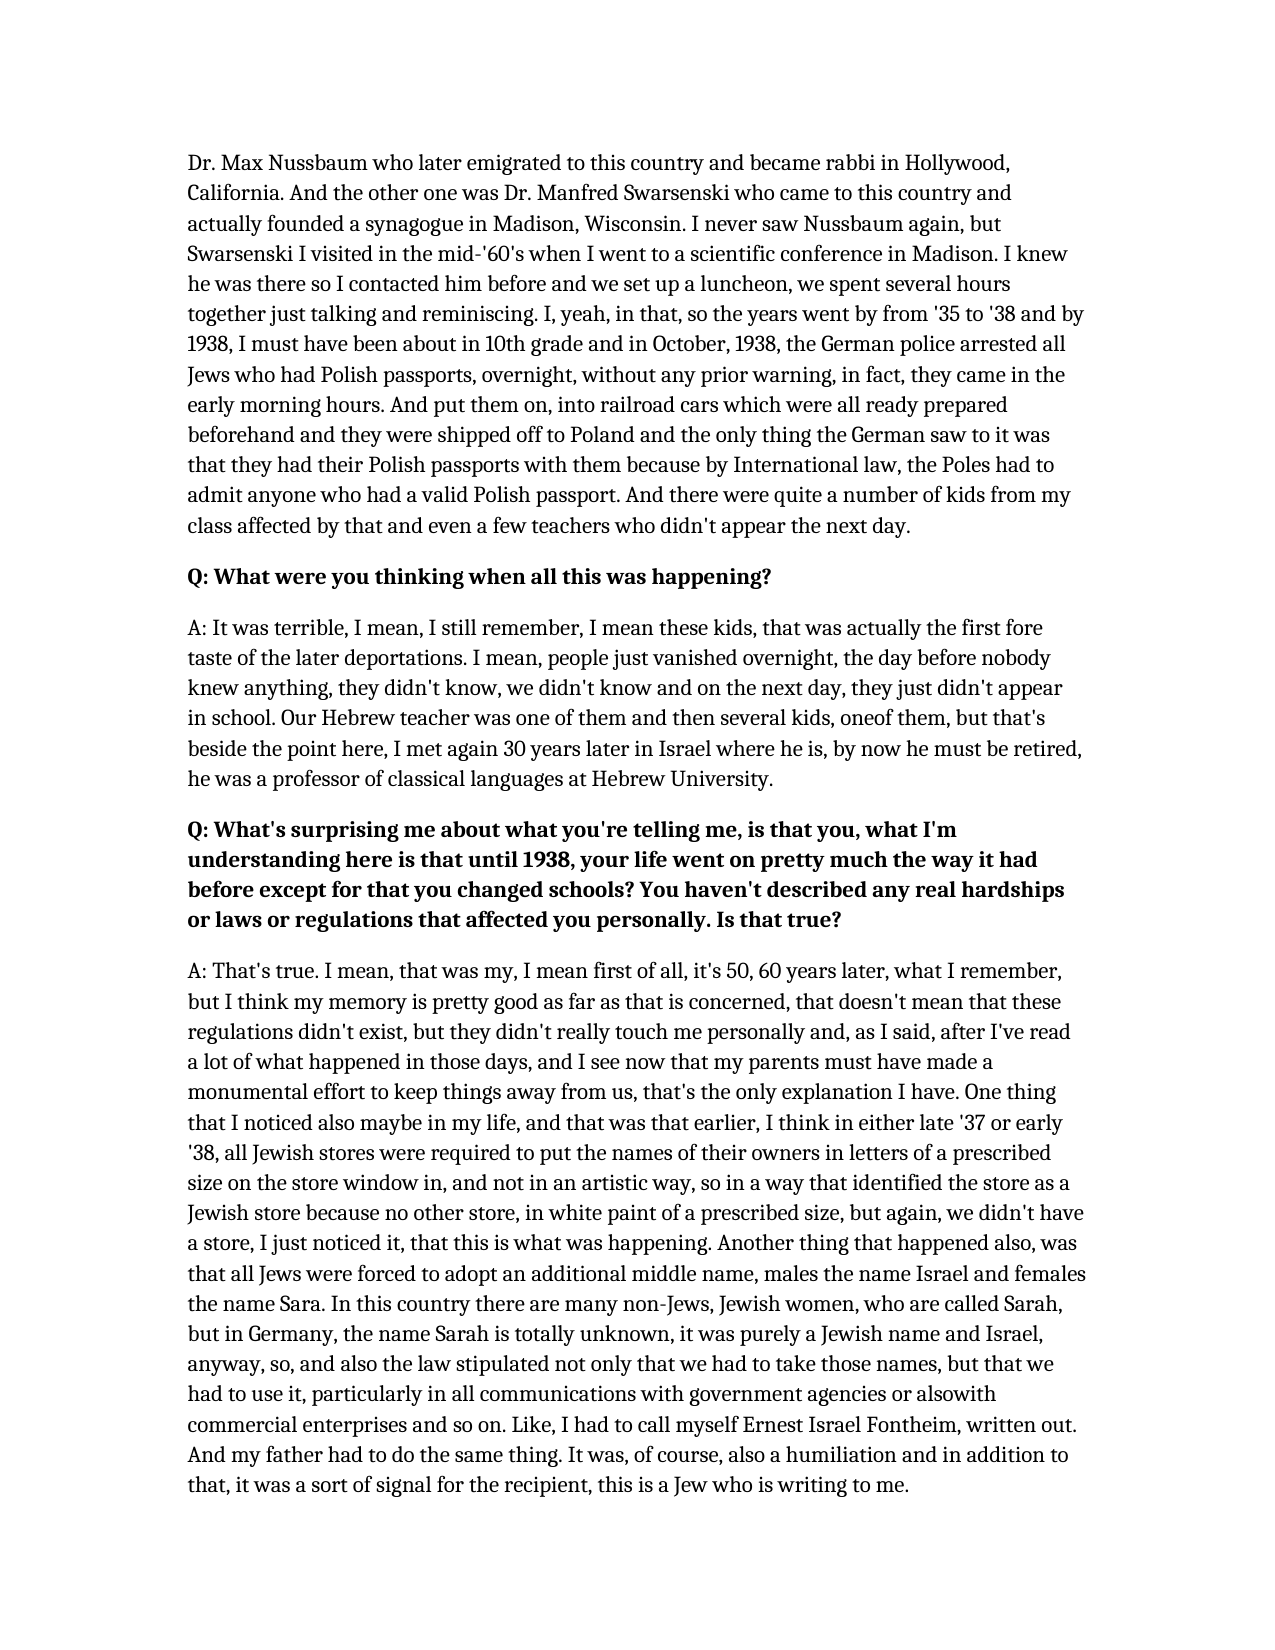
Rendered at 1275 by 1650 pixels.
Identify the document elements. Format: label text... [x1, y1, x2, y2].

text Q: What's surprising me about what you're telling me, is that you, what I'm understanding here is that until 1938, your life went on pretty much the way it had before except for that you changed schools? You haven't described any real hardships or laws or regulations that affected you personally. Is that true? [187, 817, 1087, 934]
text A: It was terrible, I mean, I still remember, I mean these kids, that was actually the first fore taste of the later deportations. I mean, people just vanished overnight, the day before nobody knew anything, they didn't know, we didn't know and on the next day, they just didn't appear in school. Our Hebrew teacher was one of them and then several kids, oneof them, but that's beside the point here, I met again 30 years later in Israel where he is, by now he must be retired, he was a professor of classical languages at Hebrew University. [187, 614, 1087, 792]
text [187, 150, 1087, 539]
text A: That's true. I mean, that was my, I mean first of all, it's 50, 60 years later, what I remember, but I think my memory is pretty good as far as that is concerned, that doesn't mean that these regulations didn't exist, but they didn't really touch me personally and, as I said, after I've read a lot of what happened in those days, and I see now that my parents must have made a monumental effort to keep things away from us, that's the only explanation I have. One thing that I noticed also maybe in my life, and that was that earlier, I think in either late '37 or early '38, all Jewish stores were required to put the names of their owners in letters of a prescribed size on the store window in, and not in an artistic way, so in a way that identified the store as a Jewish store because no other store, in white paint of a prescribed size, but again, we didn't have a store, I just noticed it, that this is what was happening. Another thing that happened also, was that all Jews were forced to adopt an additional middle name, males the name Israel and females the name Sara. In this country there are many non-Jews, Jewish women, who are called Sarah, but in Germany, the name Sarah is totally unknown, it was purely a Jewish name and Israel, anyway, so, and also the law stipulated not only that we had to take those names, but that we had to use it, particularly in all communications with government agencies or alsowith commercial enterprises and so on. Like, I had to call myself Ernest Israel Fontheim, written out. And my father had to do the same thing. It was, of course, also a humiliation and in addition to that, it was a sort of signal for the recipient, this is a Jew who is writing to me. [187, 958, 1087, 1498]
text Q: What were you thinking when all this was happening? [187, 563, 1087, 590]
